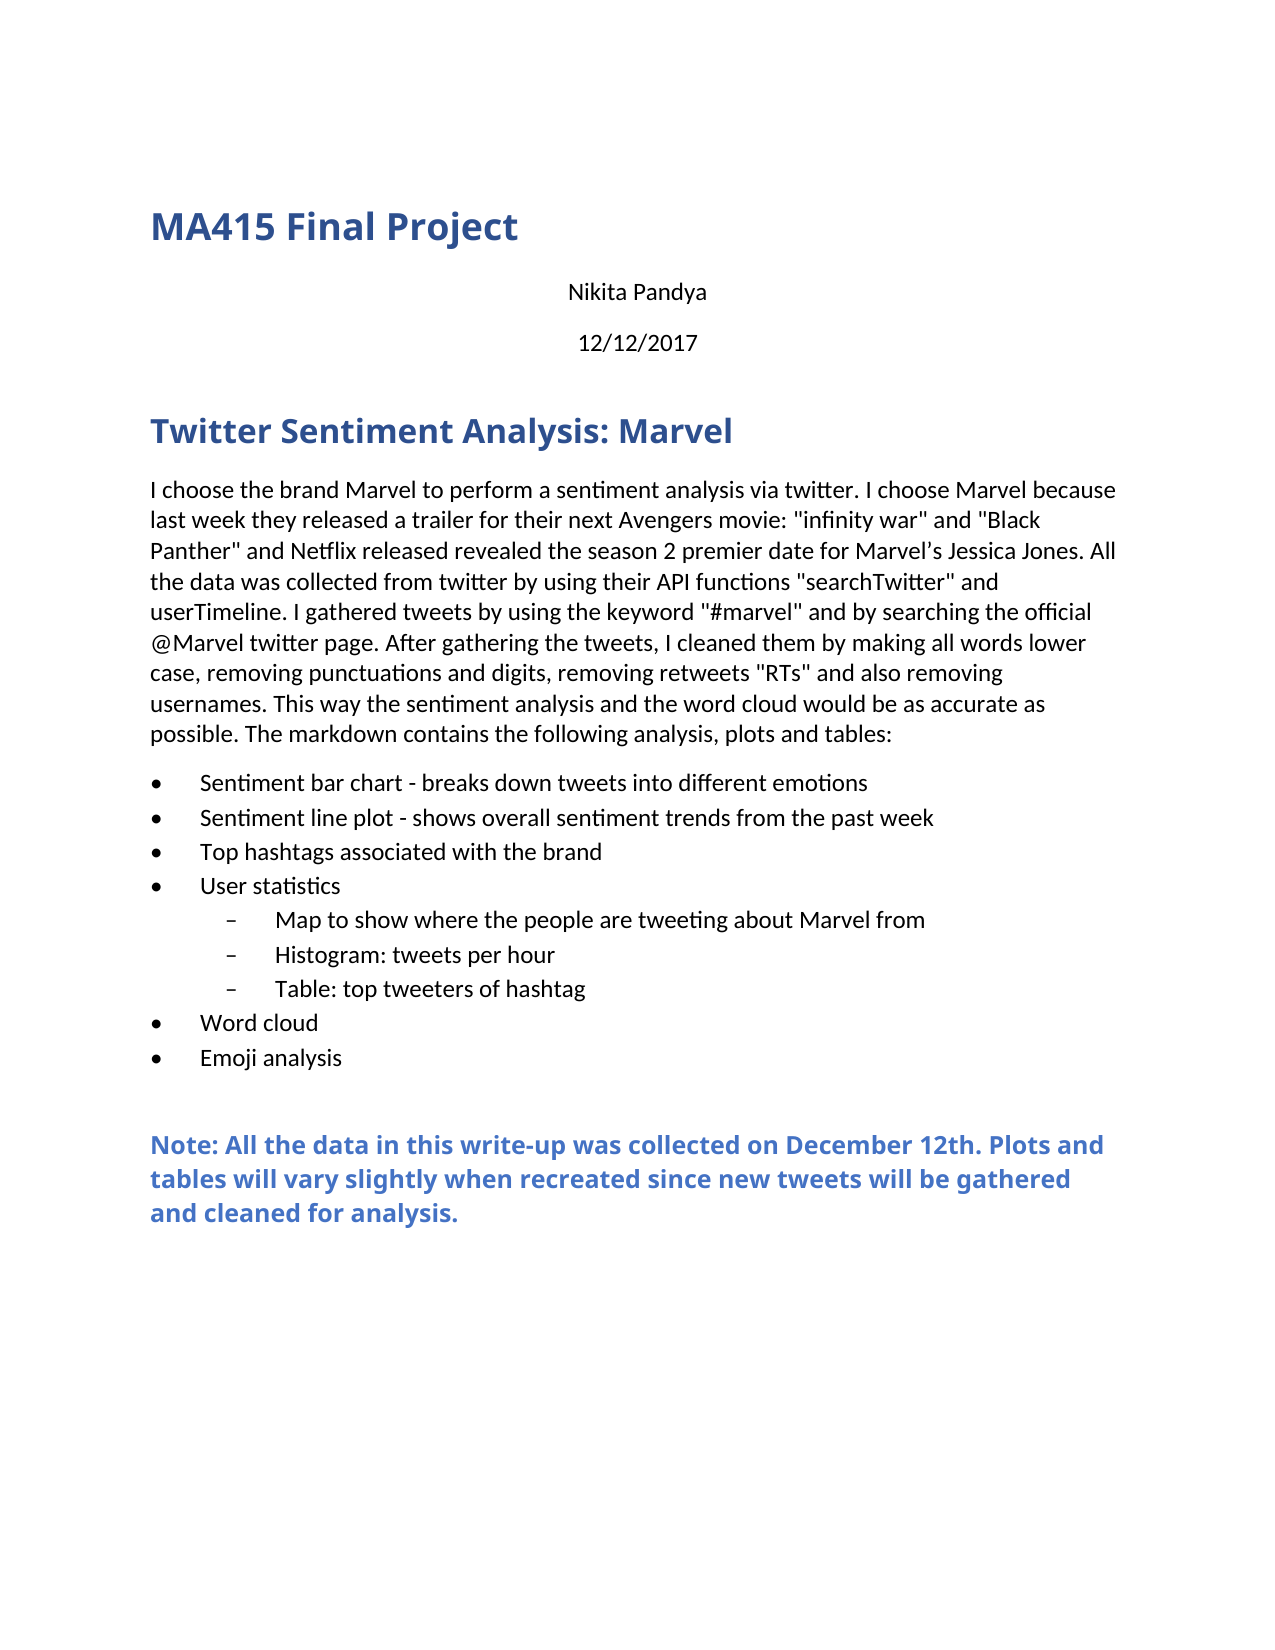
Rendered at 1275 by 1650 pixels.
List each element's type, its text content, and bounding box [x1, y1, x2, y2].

list User statistics [150, 870, 1125, 901]
list Sentiment line plot - shows overall sentiment trends from the past week [150, 802, 1125, 832]
list Emoji analysis [150, 1042, 1125, 1072]
list Top hashtags associated with the brand [150, 836, 1125, 867]
list Histogram: tweets per hour [225, 939, 1125, 969]
list Table: top tweeters of hashtag [225, 973, 1125, 1004]
text 12/12/2017 [150, 327, 1125, 358]
text I choose the brand Marvel to perform a sentiment analysis via twitter. I choose Marvel because last week they released a trailer for their next Avengers movie: "infinity war" and "Black Panther" and Netflix released revealed the season 2 premier date for Marvel’s Jessica Jones. All the data was collected from twitter by using their API functions "searchTwitter" and userTimeline. I gathered tweets by using the keyword "#marvel" and by searching the official @Marvel twitter page. After gathering the tweets, I cleaned them by making all words lower case, removing punctuations and digits, removing retweets "RTs" and also removing usernames. This way the sentiment analysis and the word cloud would be as accurate as possible. The markdown contains the following analysis, plots and tables: [150, 474, 1125, 749]
subtitle Note: All the data in this write-up was collected on December 12th. Plots and tables will vary slightly when recreated since new tweets will be gathered and cleaned for analysis. [150, 1127, 1125, 1229]
list Word cloud [150, 1007, 1125, 1038]
text Nikita Pandya [150, 276, 1125, 307]
list Sentiment bar chart - breaks down tweets into different emotions [150, 768, 1125, 798]
subtitle Twitter Sentiment Analysis: Marvel [150, 408, 1125, 453]
title MA415 Final Project [150, 200, 1125, 251]
list Map to show where the people are tweeting about Marvel from [225, 905, 1125, 935]
